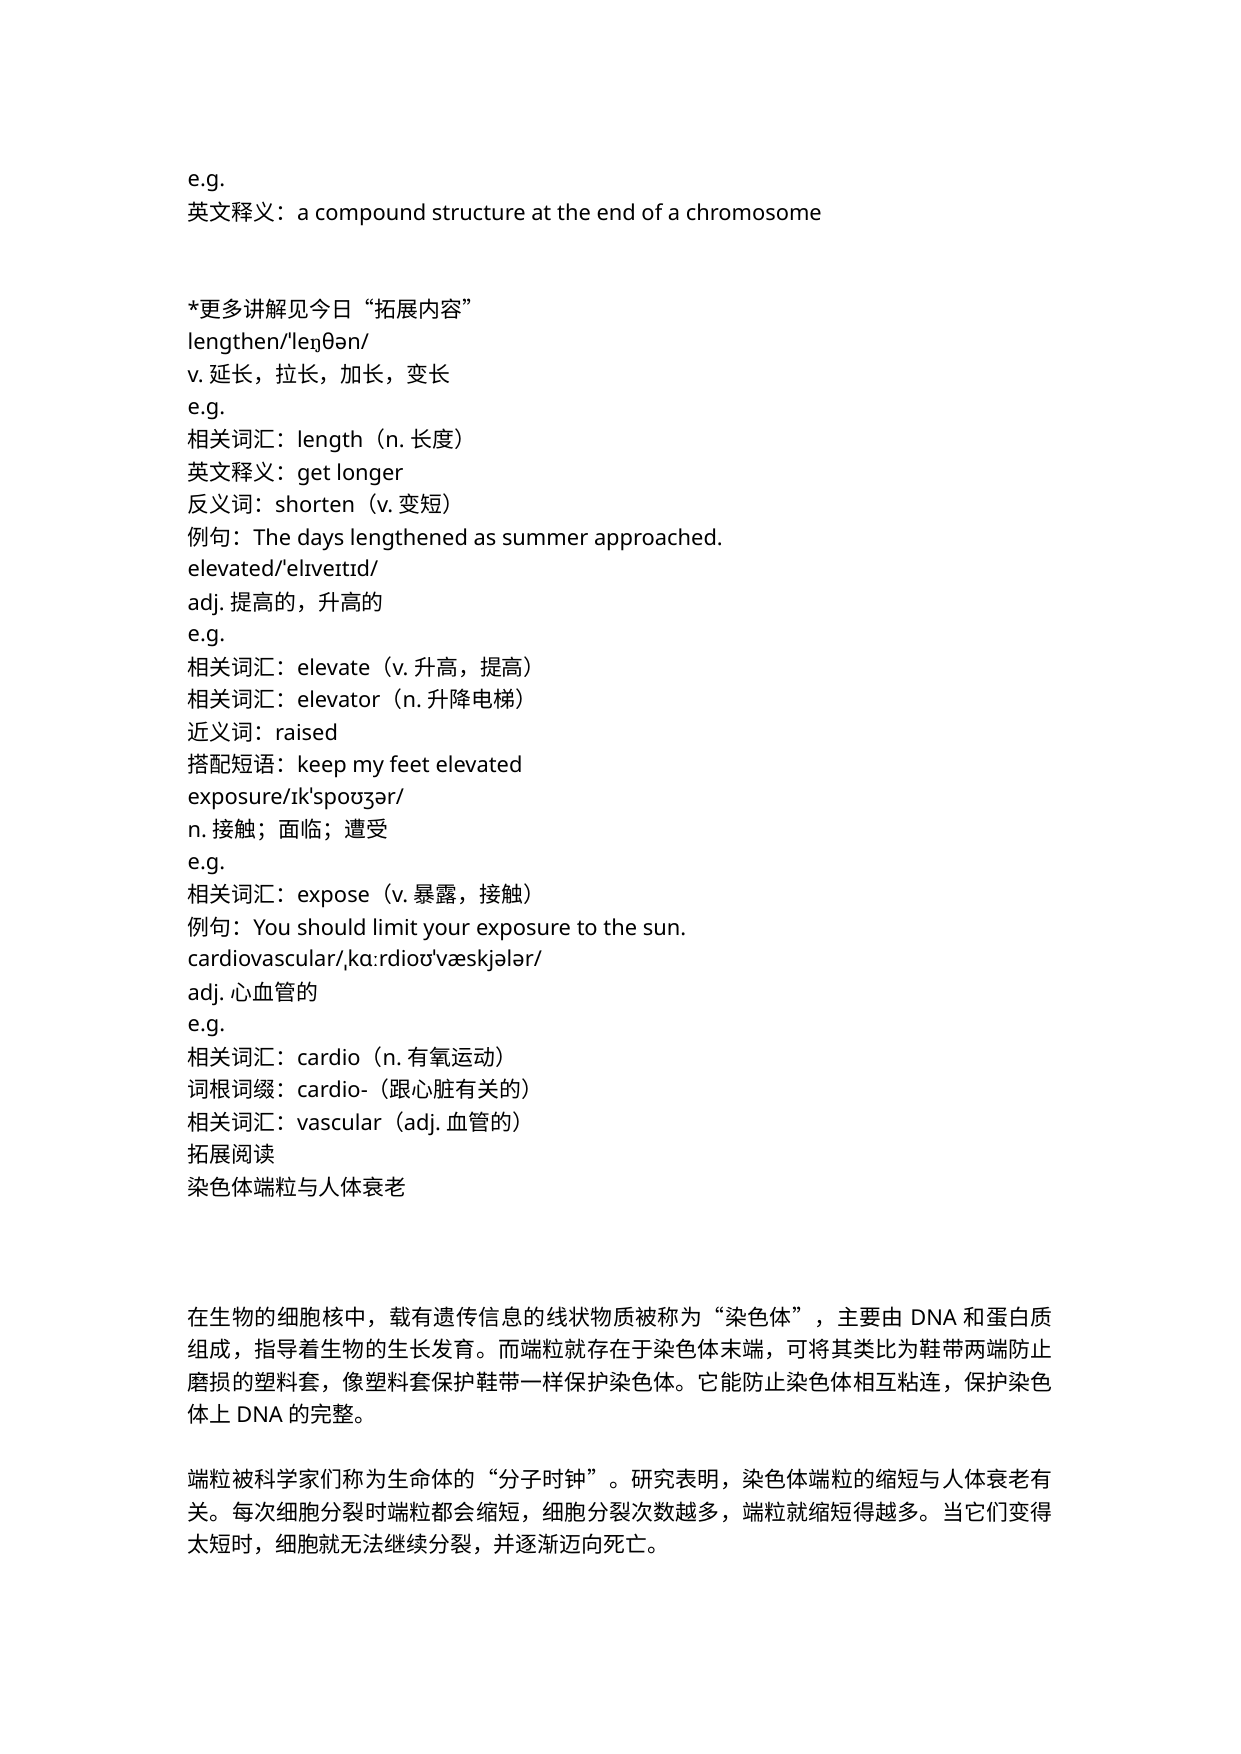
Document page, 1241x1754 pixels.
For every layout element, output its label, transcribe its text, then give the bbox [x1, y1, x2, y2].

text 在生物的细胞核中，载有遗传信息的线状物质被称为“染色体”，主要由 DNA 和蛋白质组成，指导着生物的生长发育。而端粒就存在于染色体末端，可将其类比为鞋带两端防止磨损的塑料套，像塑料套保护鞋带一样保护染色体。它能防止染色体相互粘连，保护染色体上 DNA 的完整。 [187, 1299, 1053, 1429]
text e.g. [187, 162, 1053, 194]
text 搭配短语：keep my feet elevated [187, 747, 1053, 779]
text 相关词汇：elevate（v. 升高，提高） [187, 649, 1053, 682]
text v. 延长，拉长，加长，变长 [187, 357, 1053, 389]
text 端粒被科学家们称为生命体的“分子时钟”。研究表明，染色体端粒的缩短与人体衰老有关。每次细胞分裂时端粒都会缩短，细胞分裂次数越多，端粒就缩短得越多。当它们变得太短时，细胞就无法继续分裂，并逐渐迈向死亡。 [187, 1462, 1053, 1559]
text 词根词缀：cardio-（跟心脏有关的） [187, 1072, 1053, 1104]
text 例句：The days lengthened as summer approached. [187, 519, 1053, 552]
text 相关词汇：elevator（n. 升降电梯） [187, 682, 1053, 714]
text 例句：You should limit your exposure to the sun. [187, 909, 1053, 942]
text adj. 提高的，升高的 [187, 584, 1053, 617]
text 近义词：raised [187, 714, 1053, 747]
text 相关词汇：cardio（n. 有氧运动） [187, 1039, 1053, 1072]
text n. 接触；面临；遭受 [187, 812, 1053, 844]
text cardiovascular/ˌkɑːrdioʊˈvæskjələr/ [187, 942, 1053, 974]
text 相关词汇：expose（v. 暴露，接触） [187, 877, 1053, 909]
text 拓展阅读 [187, 1137, 1053, 1169]
text e.g. [187, 617, 1053, 649]
text elevated/ˈelɪveɪtɪd/ [187, 552, 1053, 584]
text e.g. [187, 1007, 1053, 1039]
text 相关词汇：vascular（adj. 血管的） [187, 1104, 1053, 1137]
text lengthen/ˈleŋθən/ [187, 324, 1053, 357]
text 反义词：shorten（v. 变短） [187, 487, 1053, 519]
text e.g. [187, 844, 1053, 877]
text e.g. [187, 389, 1053, 422]
text exposure/ɪkˈspoʊʒər/ [187, 779, 1053, 812]
text 染色体端粒与人体衰老 [187, 1169, 1053, 1202]
text 相关词汇：length（n. 长度） [187, 422, 1053, 454]
text 英文释义：get longer [187, 454, 1053, 487]
text *更多讲解见今日“拓展内容” [187, 292, 1053, 324]
text 英文释义：a compound structure at the end of a chromosome [187, 194, 1053, 227]
text adj. 心血管的 [187, 974, 1053, 1007]
